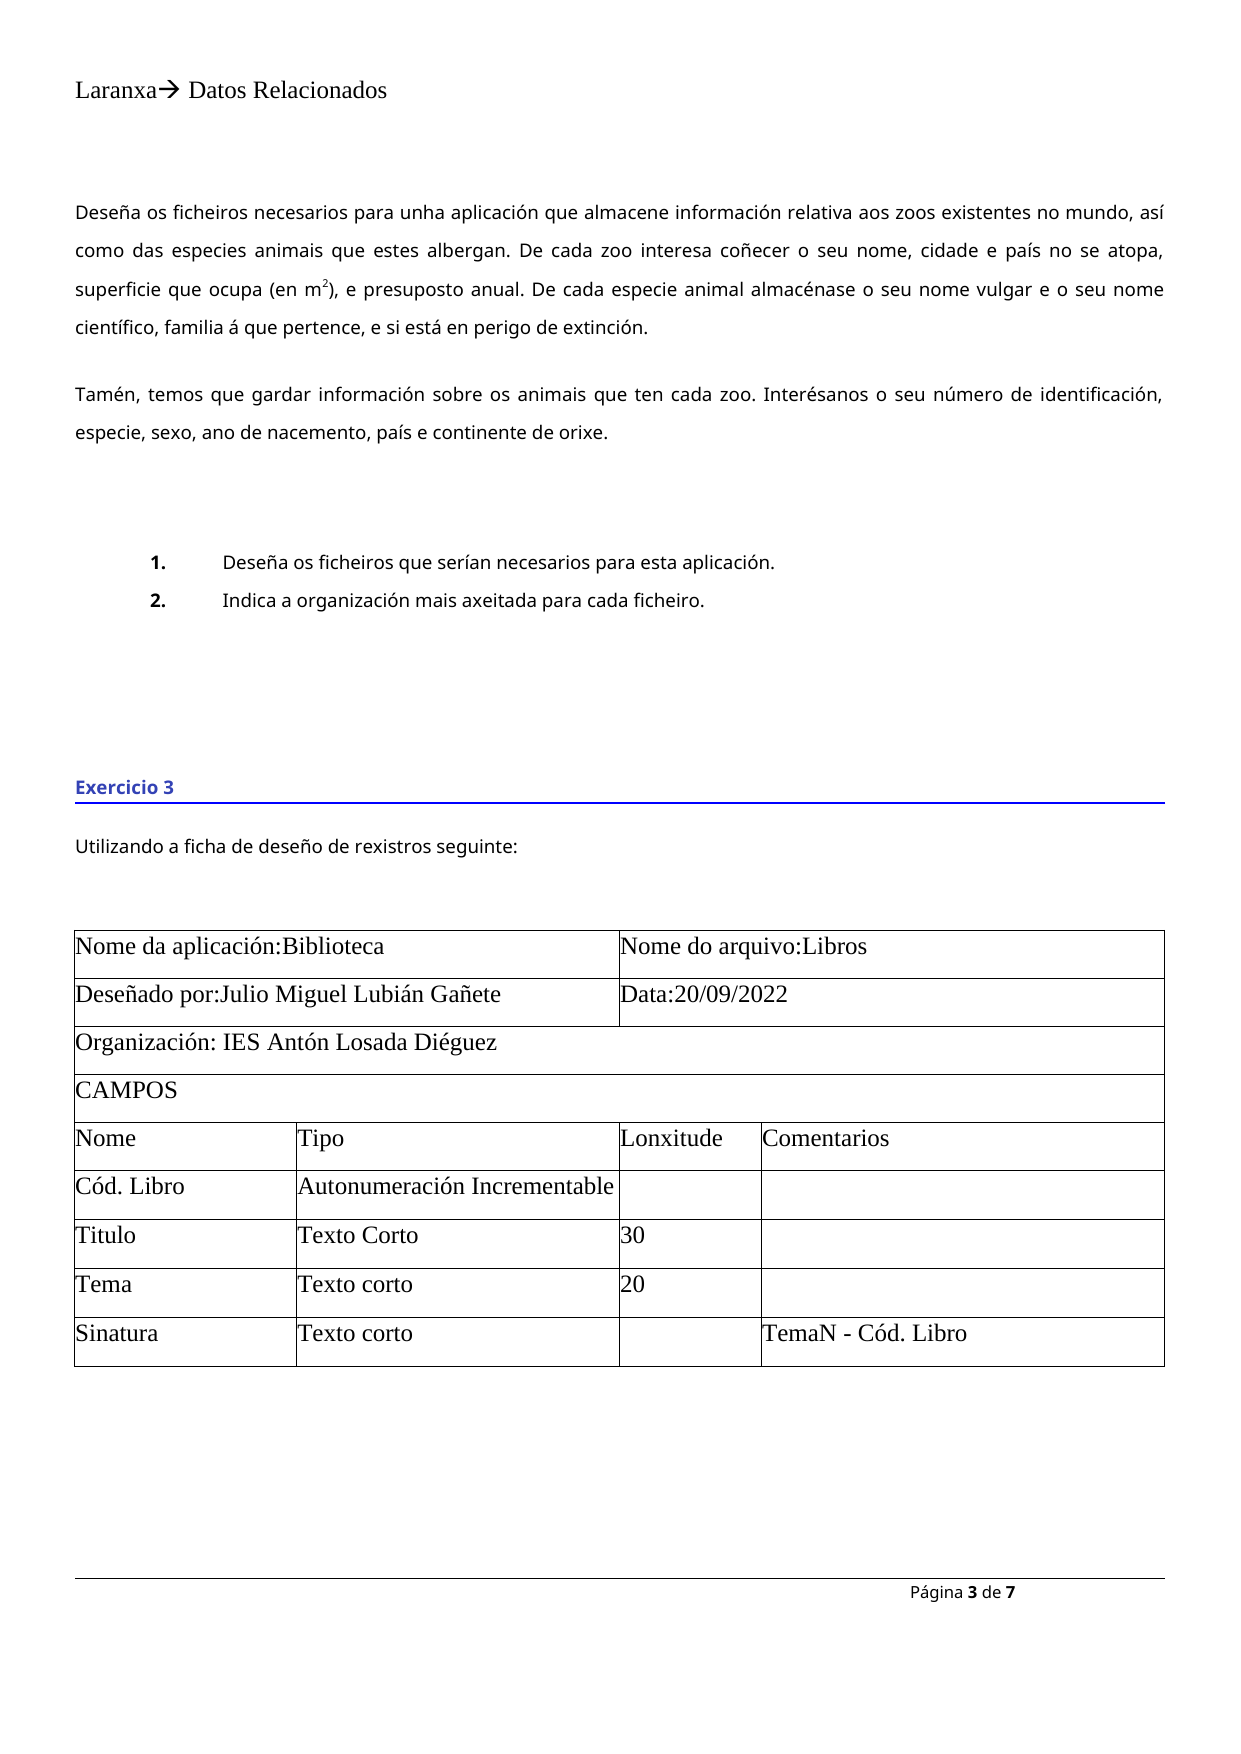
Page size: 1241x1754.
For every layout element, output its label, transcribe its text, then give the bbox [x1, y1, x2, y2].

table_cell [620, 1171, 761, 1219]
table_cell Tema [75, 1269, 296, 1317]
text Exercicio 3 [75, 775, 1165, 802]
table_cell [762, 1269, 1164, 1317]
table_header Nome da aplicación:Biblioteca [75, 931, 619, 978]
table_cell Data:20/09/2022 [620, 979, 1164, 1026]
table_cell Cód. Libro [75, 1171, 296, 1219]
table_cell [620, 1318, 761, 1366]
text Tamén, temos que gardar información sobre os animais que ten cada zoo. Interésanos o seu número de identificación, especie, sexo, ano de nacemento, país e continente de orixe. [75, 381, 1165, 445]
table_cell Texto Corto [297, 1220, 619, 1268]
table_header Nome do arquivo:Libros [620, 931, 1164, 978]
table_cell Sinatura [75, 1318, 296, 1366]
list Deseña os ficheiros que serían necesarios para esta aplicación. [150, 549, 1165, 575]
table_cell Organización: IES Antón Losada Diéguez [75, 1027, 1164, 1074]
text Laranxa Datos Relacionados [75, 75, 1165, 104]
table_cell Tipo [297, 1123, 619, 1170]
table_cell Titulo [75, 1220, 296, 1268]
list Indica a organización mais axeitada para cada ficheiro. [150, 587, 1165, 613]
table_cell TemaN - Cód. Libro [762, 1318, 1164, 1366]
table_cell Comentarios [762, 1123, 1164, 1170]
table_cell Texto corto [297, 1269, 619, 1317]
table_cell CAMPOS [75, 1075, 1164, 1122]
table_cell Texto corto [297, 1318, 619, 1366]
table_cell [762, 1171, 1164, 1219]
table_cell 30 [620, 1220, 761, 1268]
table_cell Nome [75, 1123, 296, 1170]
table_cell [762, 1220, 1164, 1268]
table_cell Lonxitude [620, 1123, 761, 1170]
table_cell Autonumeración Incrementable [297, 1171, 619, 1219]
table_cell 20 [620, 1269, 761, 1317]
table_cell Deseñado por:Julio Miguel Lubián Gañete [75, 979, 619, 1026]
text Deseña os ficheiros necesarios para unha aplicación que almacene información relativa aos zoos existentes no mundo, así como das especies animais que estes albergan. De cada zoo interesa coñecer o seu nome, cidade e país no se atopa, superficie que ocupa (en m2), e presuposto anual. De cada especie animal almacénase o seu nome vulgar e o seu nome científico, familia á que pertence, e si está en perigo de extinción. [75, 199, 1165, 339]
text Utilizando a ficha de deseño de rexistros seguinte: [75, 833, 1165, 859]
